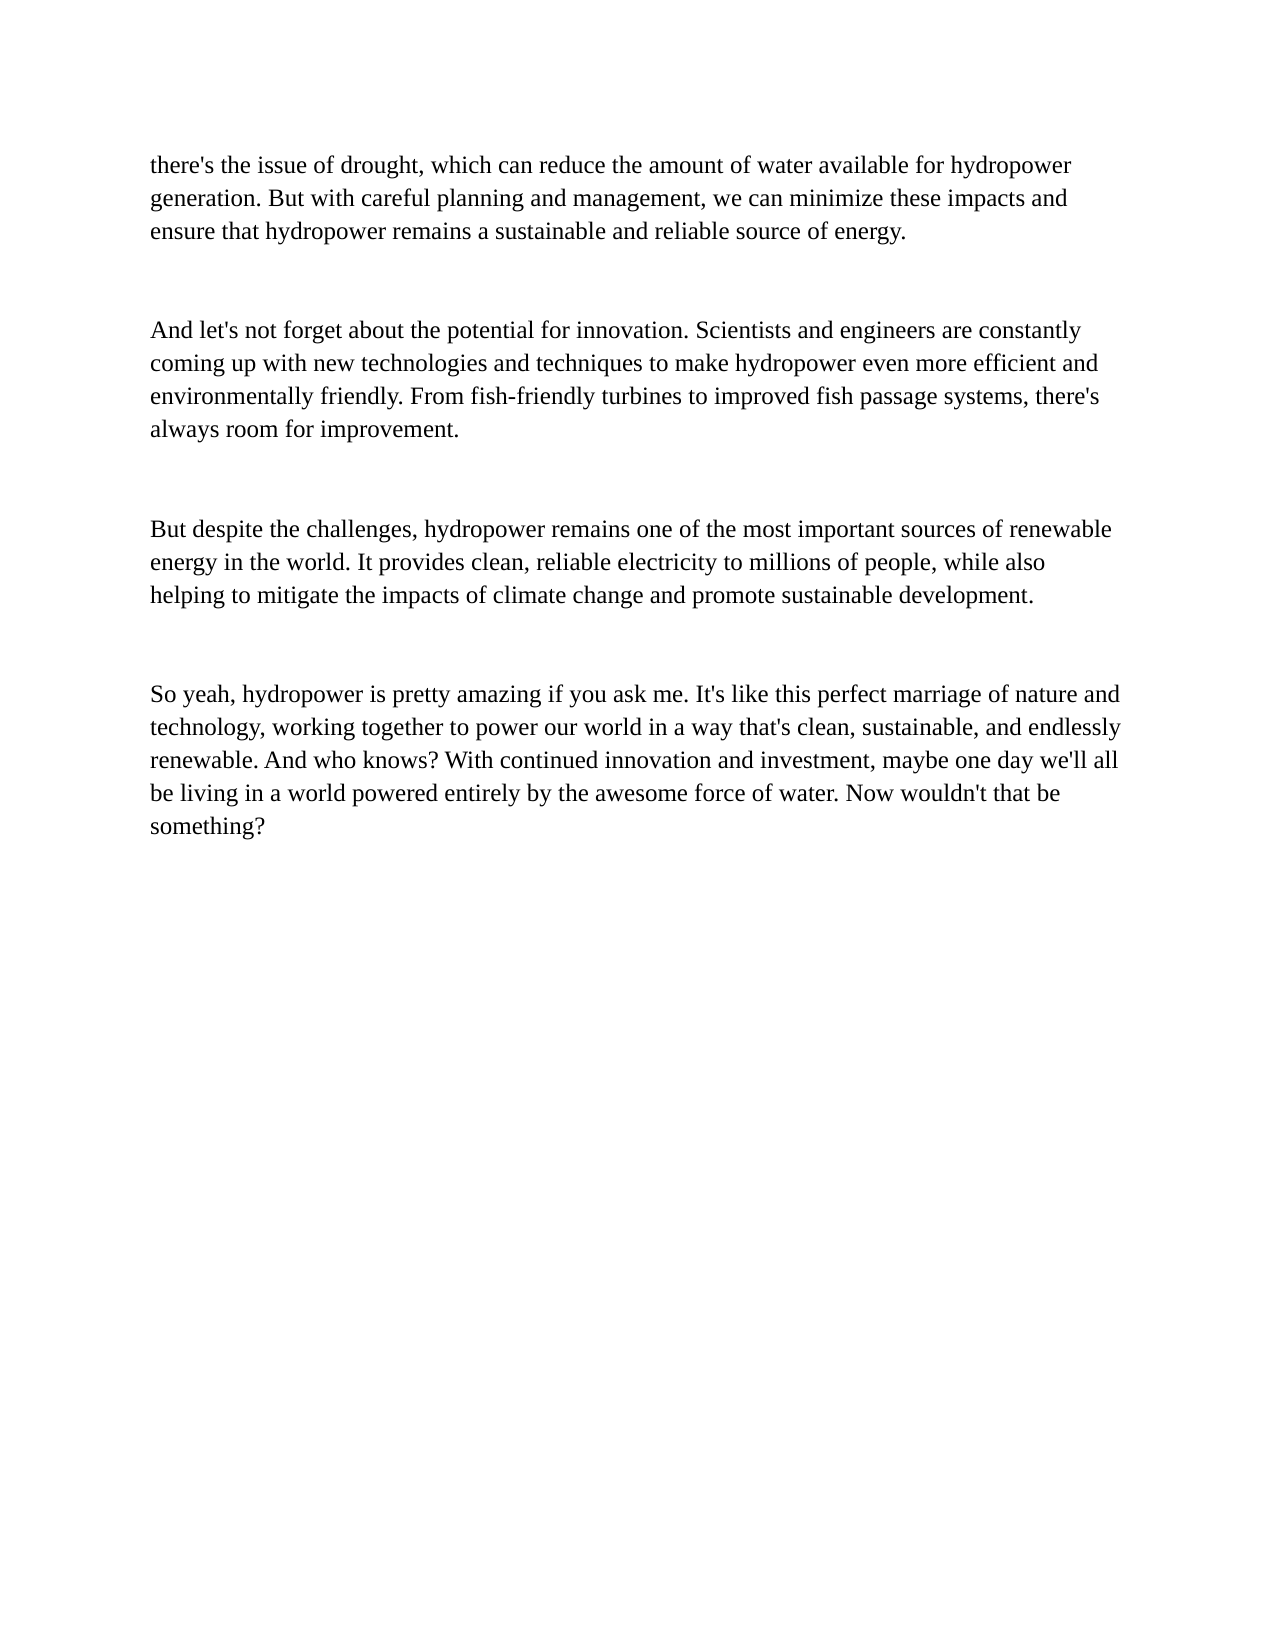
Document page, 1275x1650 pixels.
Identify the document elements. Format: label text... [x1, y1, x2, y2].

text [150, 150, 1125, 245]
text So yeah, hydropower is pretty amazing if you ask me. It's like this perfect marriage of nature and technology, working together to power our world in a way that's clean, sustainable, and endlessly renewable. And who knows? With continued innovation and investment, maybe one day we'll all be living in a world powered entirely by the awesome force of water. Now wouldn't that be something? [150, 679, 1125, 840]
text But despite the challenges, hydropower remains one of the most important sources of renewable energy in the world. It provides clean, reliable electricity to millions of people, while also helping to mitigate the impacts of climate change and promote sustainable development. [150, 514, 1125, 609]
text And let's not forget about the potential for innovation. Scientists and engineers are constantly coming up with new technologies and techniques to make hydropower even more efficient and environmentally friendly. From fish-friendly turbines to improved fish passage systems, there's always room for improvement. [150, 315, 1125, 443]
